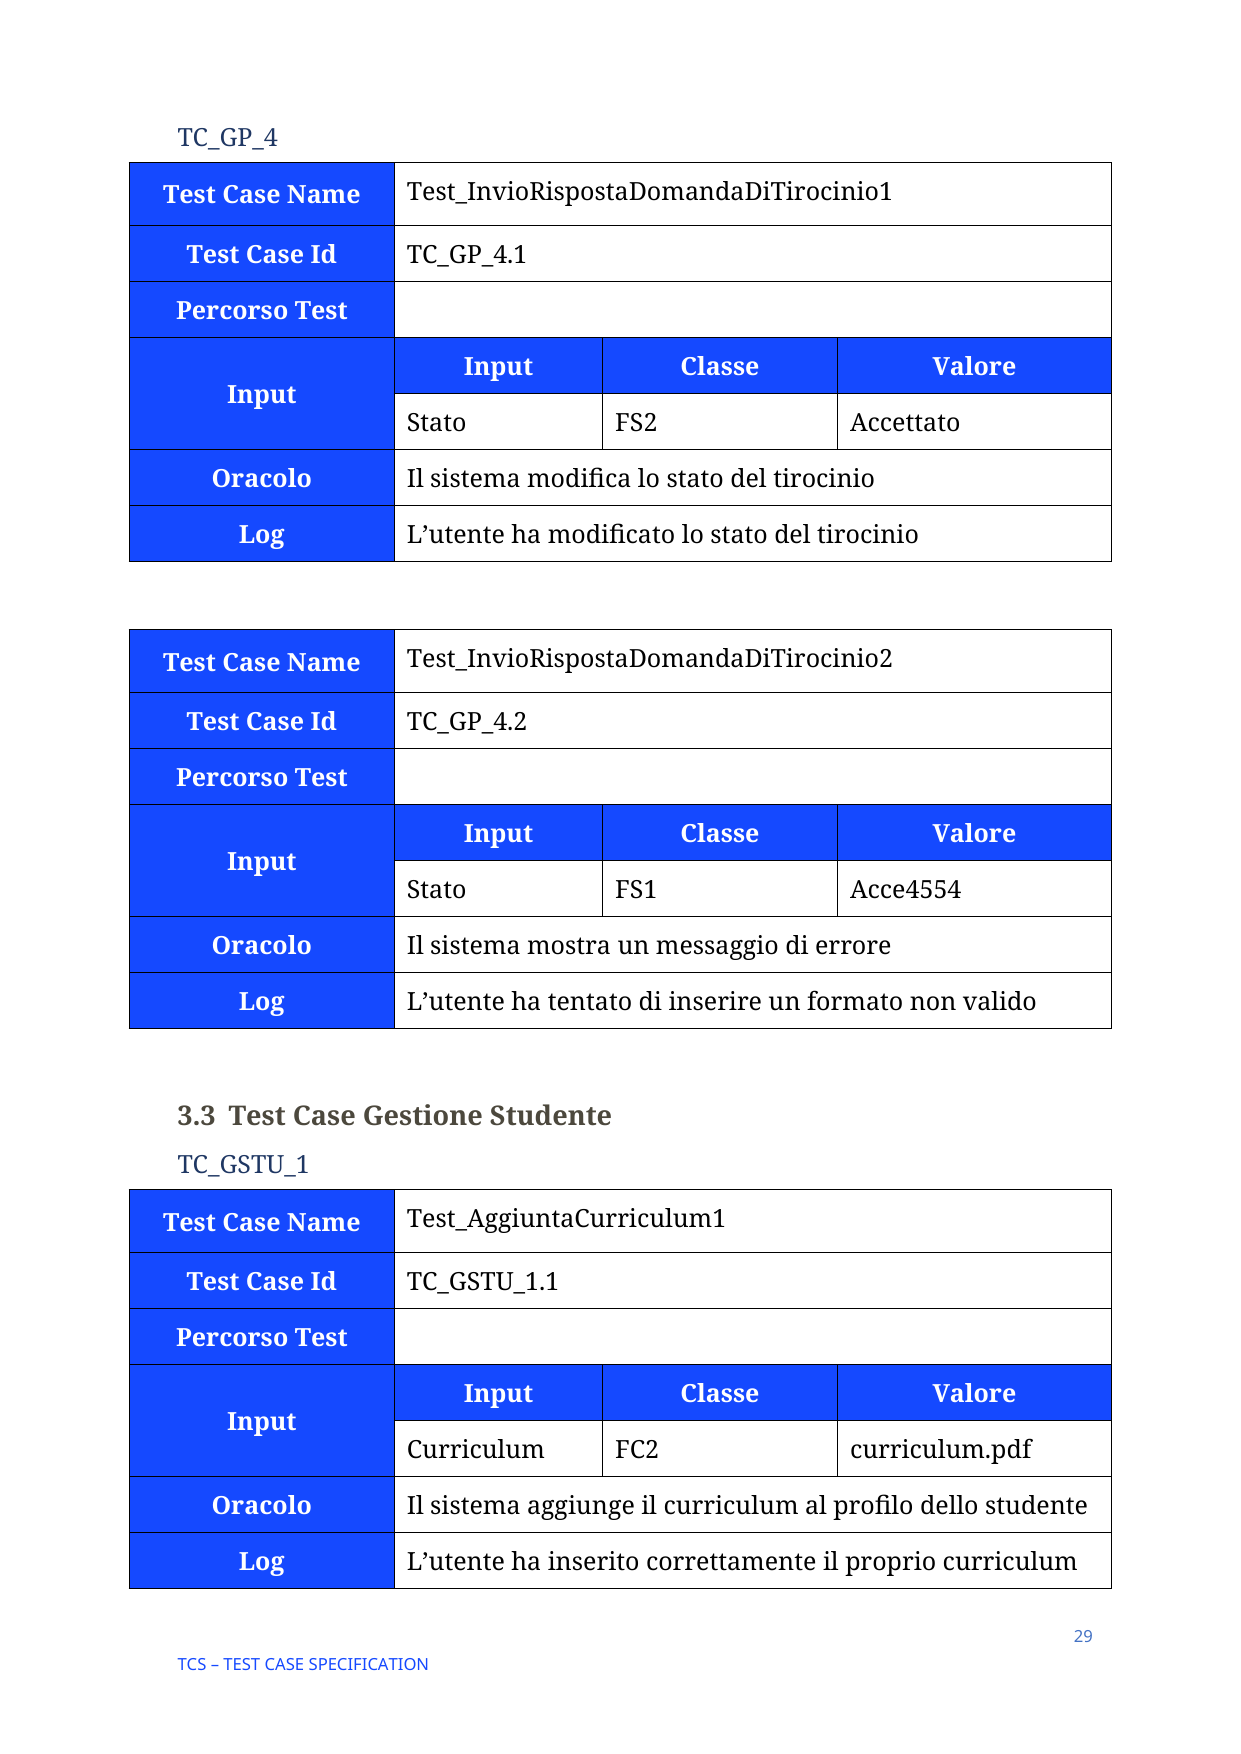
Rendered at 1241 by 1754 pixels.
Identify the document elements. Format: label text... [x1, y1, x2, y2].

table_cell Il sistema mostra un messaggio di errore [395, 917, 1111, 972]
table_cell FS1 [603, 861, 837, 916]
table_cell Stato [395, 394, 602, 449]
table_cell Percorso Test [130, 1309, 394, 1364]
table_cell Curriculum [395, 1421, 602, 1476]
table_cell TC_GP_4.2 [395, 693, 1111, 748]
table_cell FS2 [603, 394, 837, 449]
table_cell Log [130, 1533, 394, 1588]
table_cell Oracolo [130, 917, 394, 972]
subtitle TC_GP_4 [177, 119, 1092, 154]
table_cell Input [130, 805, 394, 916]
table_header Test Case Name [130, 163, 394, 225]
table_cell [395, 749, 1111, 804]
table_cell Il sistema aggiunge il curriculum al profilo dello studente [395, 1477, 1111, 1532]
table_cell Classe [603, 338, 837, 393]
table_cell Il sistema modifica lo stato del tirocinio [395, 450, 1111, 505]
table_cell Input [395, 338, 602, 393]
subtitle Test Case Gestione Studente [177, 1096, 1092, 1133]
table_cell Classe [603, 805, 837, 860]
table_cell Test Case Id [130, 693, 394, 748]
table_cell Oracolo [130, 450, 394, 505]
table_cell [395, 282, 1111, 337]
table_cell Input [395, 805, 602, 860]
table_cell Log [130, 973, 394, 1028]
table_cell Acce4554 [838, 861, 1111, 916]
table_header Test_InvioRispostaDomandaDiTirocinio2 [395, 630, 1111, 692]
table_cell Percorso Test [130, 282, 394, 337]
table_cell Input [395, 1365, 602, 1420]
table_cell L’utente ha modificato lo stato del tirocinio [395, 506, 1111, 561]
table_cell TC_GP_4.1 [395, 226, 1111, 281]
table_cell [395, 1309, 1111, 1364]
table_header Test_AggiuntaCurriculum1 [395, 1190, 1111, 1252]
table_cell Input [130, 1365, 394, 1476]
subtitle TC_GSTU_1 [177, 1147, 1092, 1181]
table_cell TC_GSTU_1.1 [395, 1253, 1111, 1308]
table_header Test Case Name [130, 630, 394, 692]
table_cell L’utente ha tentato di inserire un formato non valido [395, 973, 1111, 1028]
table_cell Percorso Test [130, 749, 394, 804]
table_header Test Case Name [130, 1190, 394, 1252]
table_cell Test Case Id [130, 226, 394, 281]
table_cell FC2 [603, 1421, 837, 1476]
table_cell curriculum.pdf [838, 1421, 1111, 1476]
table_cell Test Case Id [130, 1253, 394, 1308]
table_cell Accettato [838, 394, 1111, 449]
table_cell Valore [838, 805, 1111, 860]
table_cell Valore [838, 338, 1111, 393]
table_cell Input [130, 338, 394, 449]
table_cell L’utente ha inserito correttamente il proprio curriculum [395, 1533, 1111, 1588]
table_cell Classe [603, 1365, 837, 1420]
table_cell Oracolo [130, 1477, 394, 1532]
table_cell Log [130, 506, 394, 561]
table_cell Stato [395, 861, 602, 916]
table_cell Valore [838, 1365, 1111, 1420]
table_header Test_InvioRispostaDomandaDiTirocinio1 [395, 163, 1111, 225]
